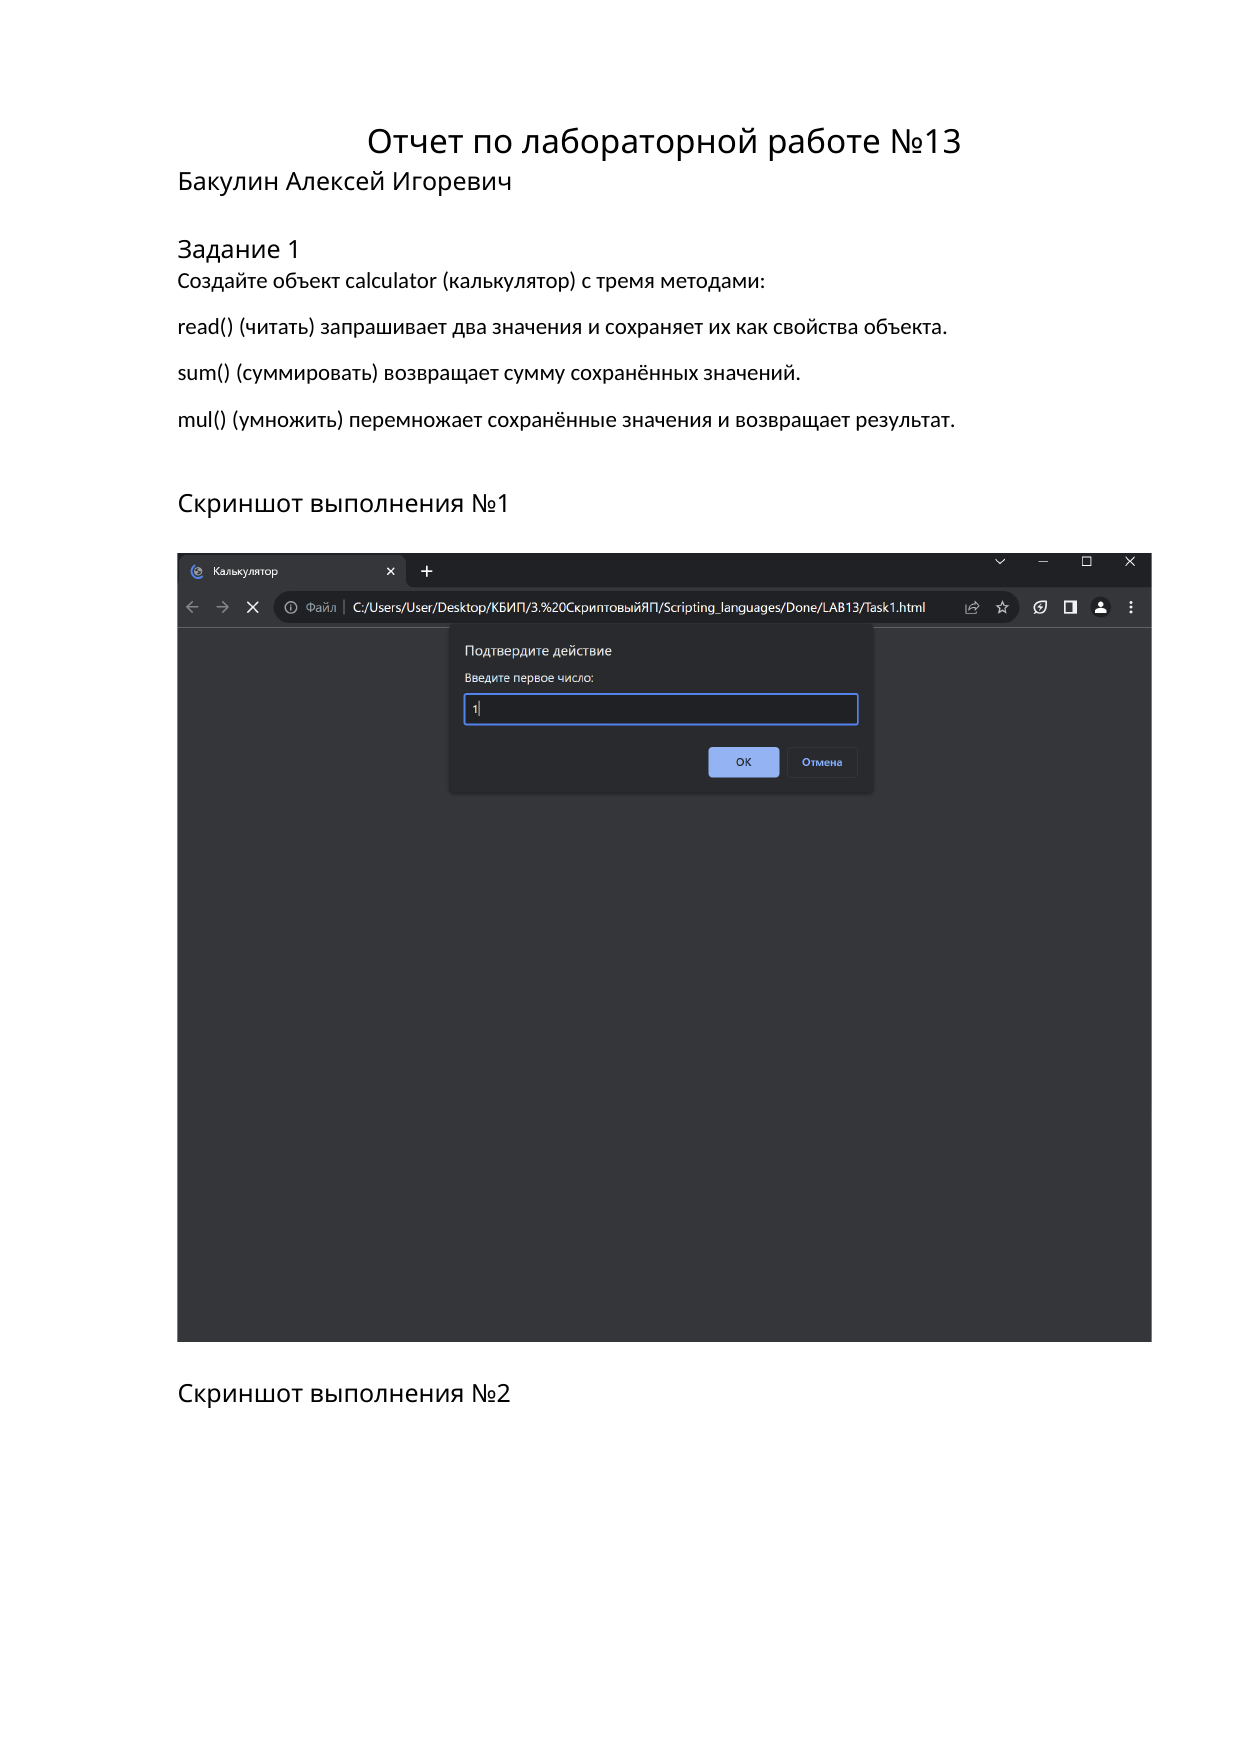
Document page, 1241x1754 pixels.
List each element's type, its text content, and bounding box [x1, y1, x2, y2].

text Задание 1 [177, 232, 1152, 266]
text Бакулин Алексей Игоревич [177, 163, 1152, 198]
text read() (читать) запрашивает два значения и сохраняет их как свойства объекта. [177, 312, 1152, 340]
picture [177, 553, 1152, 1342]
text Создайте объект calculator (калькулятор) с тремя методами: [177, 266, 1152, 294]
text Отчет по лабораторной работе №13 [177, 118, 1152, 163]
text Скриншот выполнения №2 [177, 1376, 1152, 1410]
text mul() (умножить) перемножает сохранённые значения и возвращает результат. [177, 405, 1152, 433]
text sum() (суммировать) возвращает сумму сохранённых значений. [177, 358, 1152, 386]
text Скриншот выполнения №1 [177, 485, 1152, 519]
